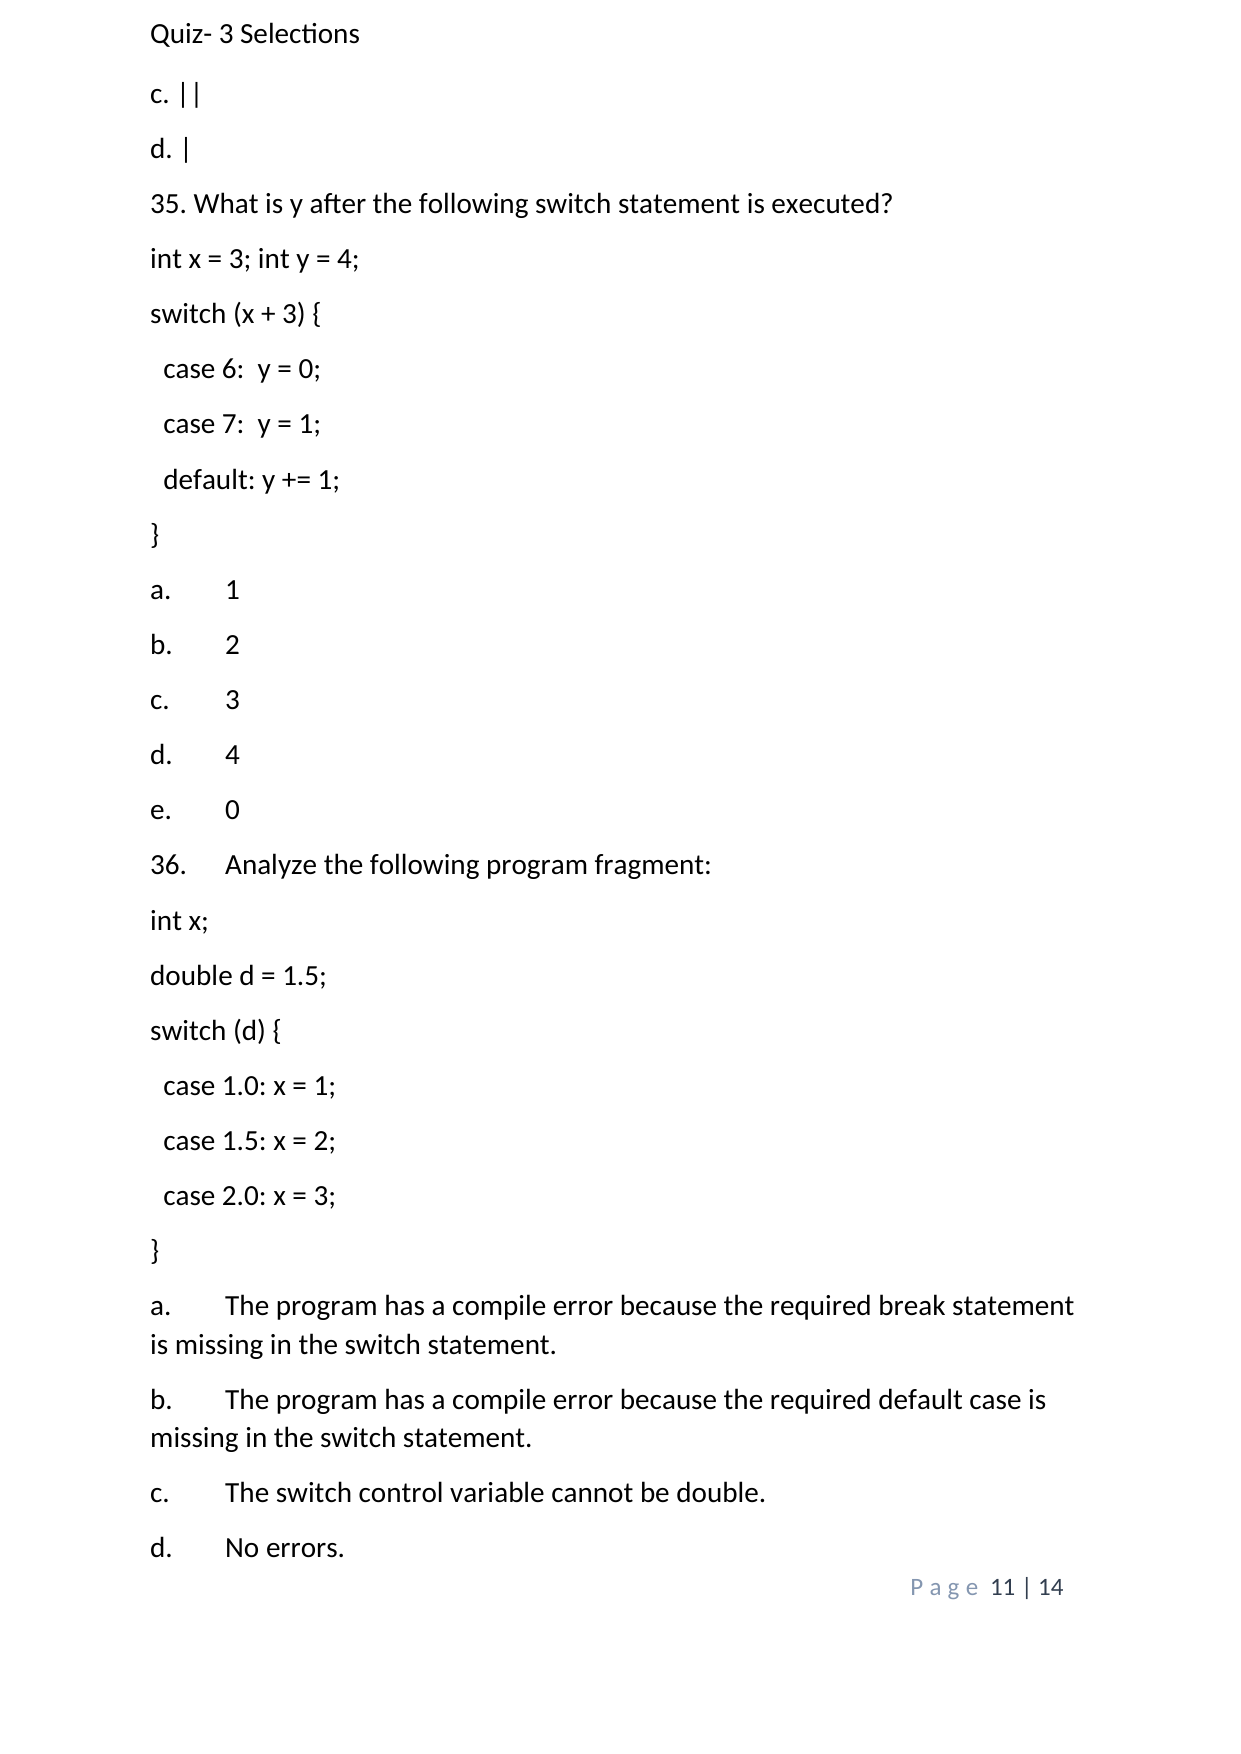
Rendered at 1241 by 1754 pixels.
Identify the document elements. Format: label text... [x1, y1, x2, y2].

text e. 0 [150, 791, 1090, 827]
text case 7: y = 1; [150, 406, 1090, 441]
text } [150, 516, 1090, 551]
text switch (x + 3) { [150, 295, 1090, 331]
text b. 2 [150, 626, 1090, 662]
text c. The switch control variable cannot be double. [150, 1474, 1090, 1510]
text 35. What is y after the following switch statement is executed? [150, 185, 1090, 221]
text b. The program has a compile error because the required default case is missing in the switch statement. [150, 1381, 1090, 1455]
text d. 4 [150, 736, 1090, 772]
text int x = 3; int y = 4; [150, 240, 1090, 276]
text c. || [150, 75, 1090, 111]
text 36. Analyze the following program fragment: [150, 846, 1090, 882]
text case 2.0: x = 3; [150, 1177, 1090, 1213]
text d. | [150, 130, 1090, 166]
text case 1.0: x = 1; [150, 1067, 1090, 1102]
text } [150, 1232, 1090, 1268]
text a. 1 [150, 571, 1090, 607]
text c. 3 [150, 681, 1090, 717]
text double d = 1.5; [150, 957, 1090, 992]
text switch (d) { [150, 1012, 1090, 1047]
text case 1.5: x = 2; [150, 1122, 1090, 1158]
text d. No errors. [150, 1529, 1090, 1565]
text int x; [150, 902, 1090, 937]
text default: y += 1; [150, 461, 1090, 496]
text a. The program has a compile error because the required break statement is missing in the switch statement. [150, 1287, 1090, 1361]
text case 6: y = 0; [150, 351, 1090, 386]
